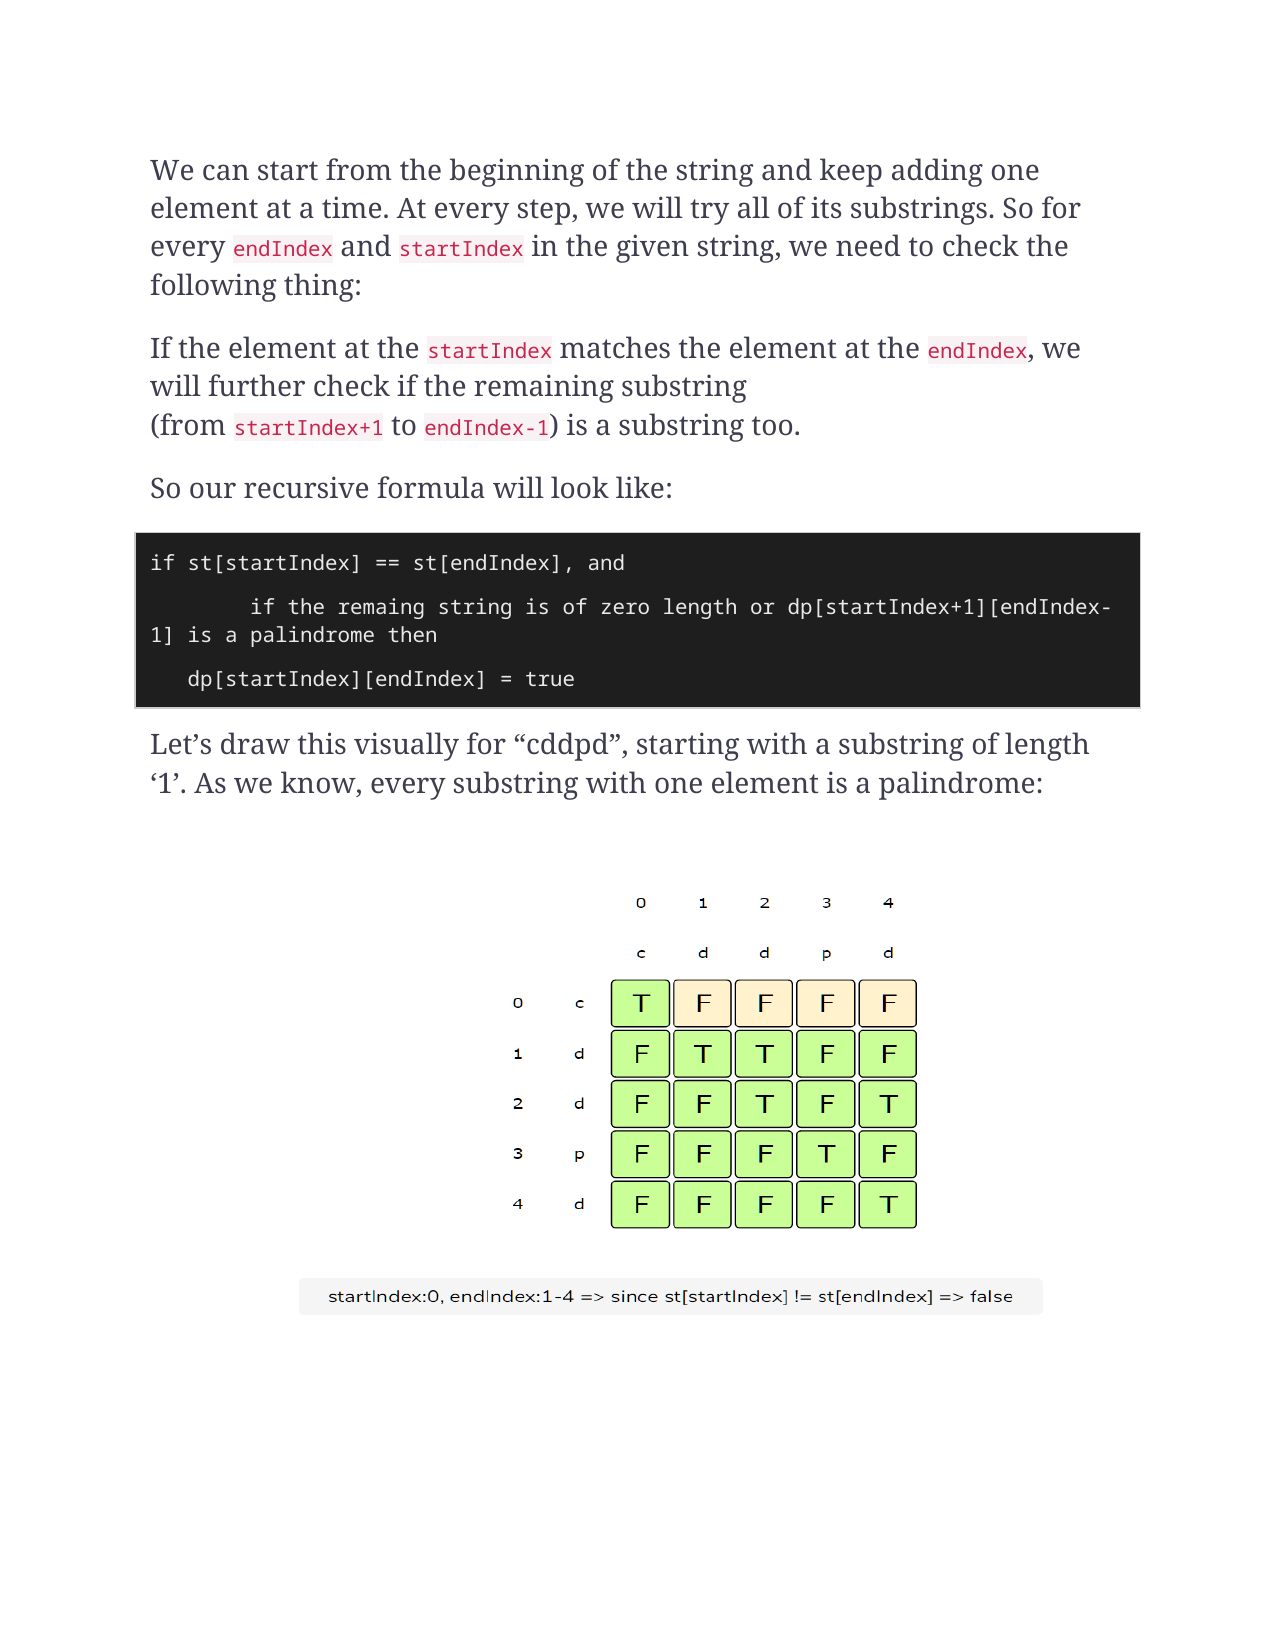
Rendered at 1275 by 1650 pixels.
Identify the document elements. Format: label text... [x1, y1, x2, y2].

text If the element at the startIndex matches the element at the endIndex, we will further check if the remaining substring (from startIndex+1 to endIndex-1) is a substring too. [150, 328, 1125, 443]
text if st[startIndex] == st[endIndex], and [136, 533, 1140, 576]
text if the remaing string is of zero length or dp[startIndex+1][endIndex-1] is a palindrome then [136, 576, 1140, 648]
text So our recursive formula will look like: [150, 468, 1125, 507]
picture [150, 876, 1124, 1339]
text We can start from the beginning of the string and keep adding one element at a time. At every step, we will try all of its substrings. So for every endIndex and startIndex in the given string, we need to check the following thing: [150, 150, 1125, 303]
text Let’s draw this visually for “cddpd”, starting with a substring of length ‘1’. As we know, every substring with one element is a palindrome: [150, 724, 1125, 801]
text dp[startIndex][endIndex] = true [136, 648, 1140, 707]
